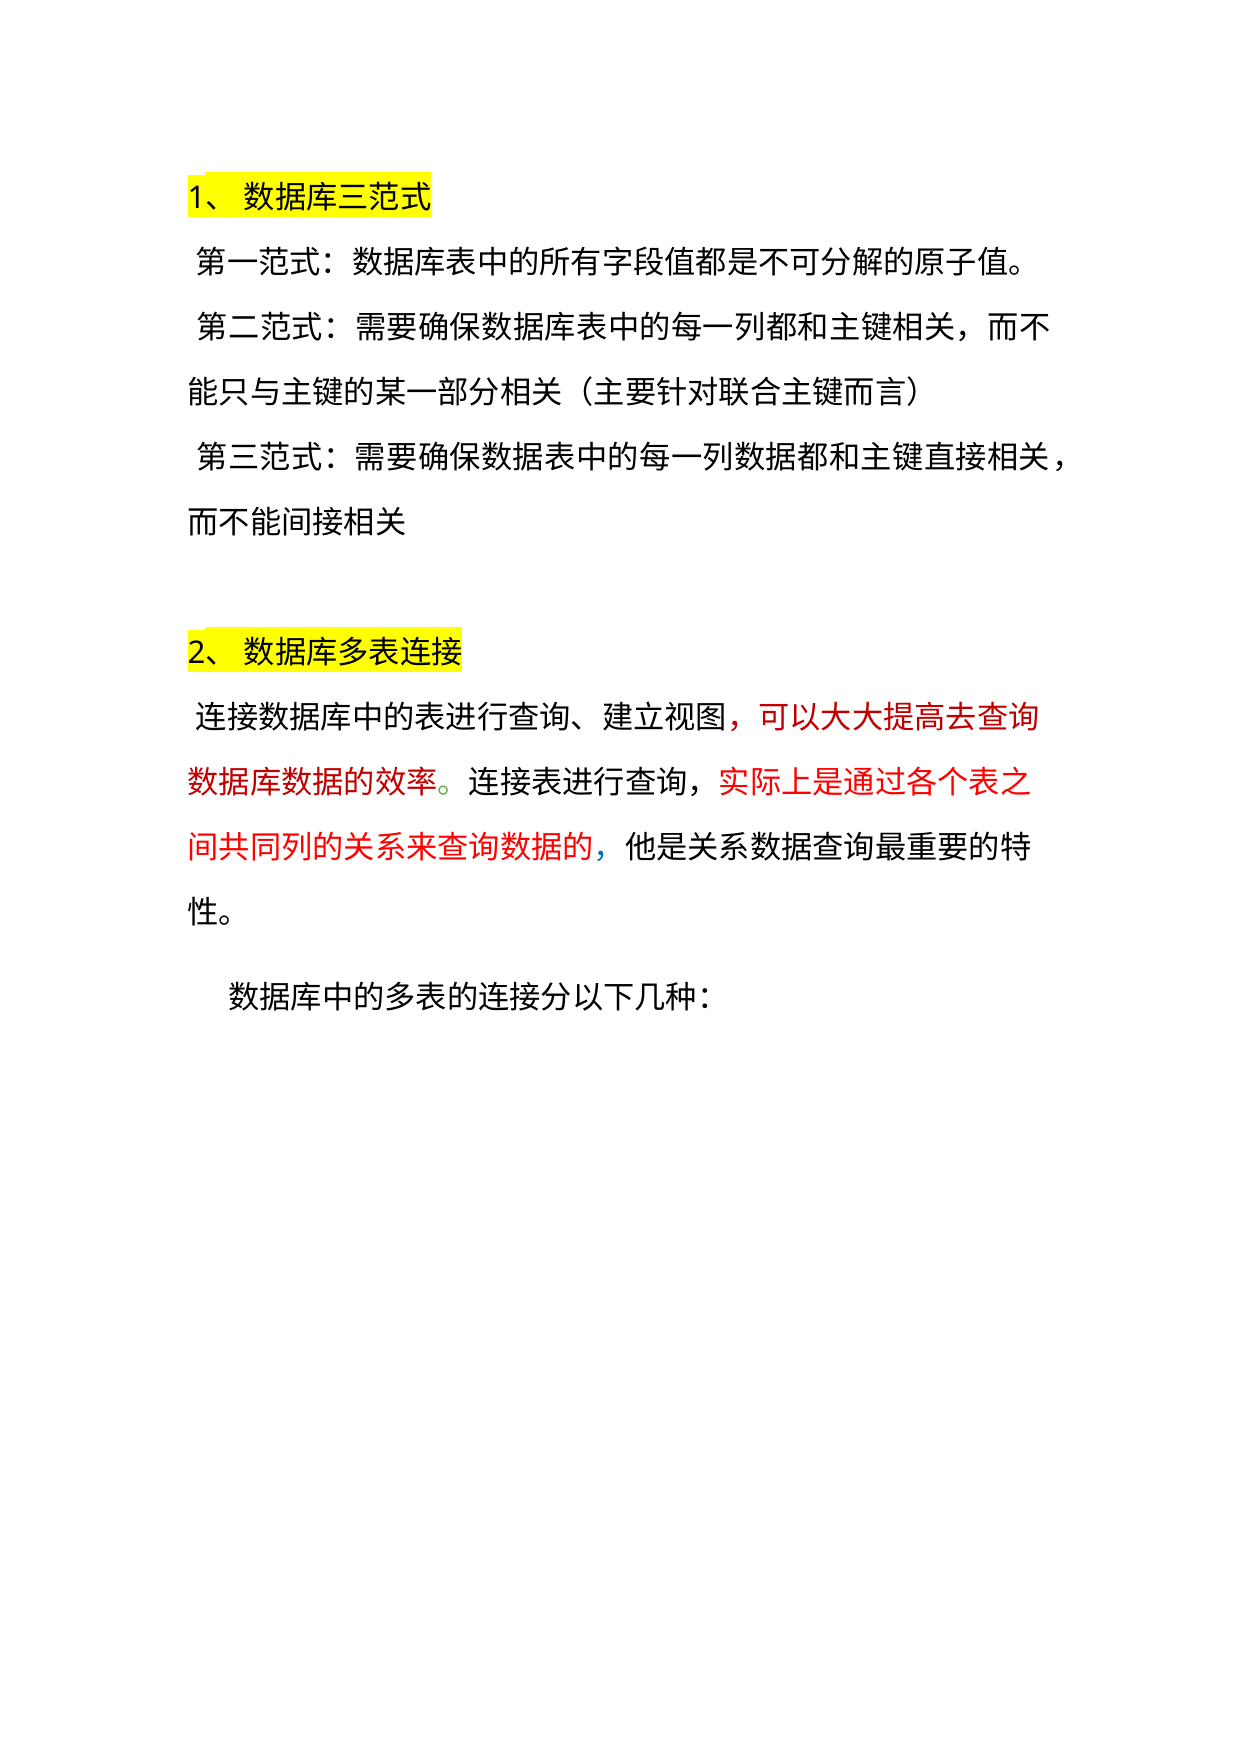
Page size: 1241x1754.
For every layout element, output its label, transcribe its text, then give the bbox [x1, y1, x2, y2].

text 数据库中的多表的连接分以下几种： [187, 962, 1053, 1027]
list 数据库三范式 [187, 162, 1053, 227]
list 数据库多表连接 [187, 617, 1053, 682]
text 连接数据库中的表进行查询、建立视图，可以大大提高去查询数据库数据的效率。连接表进行查询，实际上是通过各个表之间共同列的关系来查询数据的，他是关系数据查询最重要的特性。 [187, 682, 1053, 942]
text 第二范式：需要确保数据库表中的每一列都和主键相关，而不能只与主键的某一部分相关（主要针对联合主键而言） [187, 292, 1053, 422]
text 第三范式：需要确保数据表中的每一列数据都和主键直接相关，而不能间接相关 [187, 422, 1053, 552]
text 第一范式：数据库表中的所有字段值都是不可分解的原子值。 [187, 227, 1053, 292]
